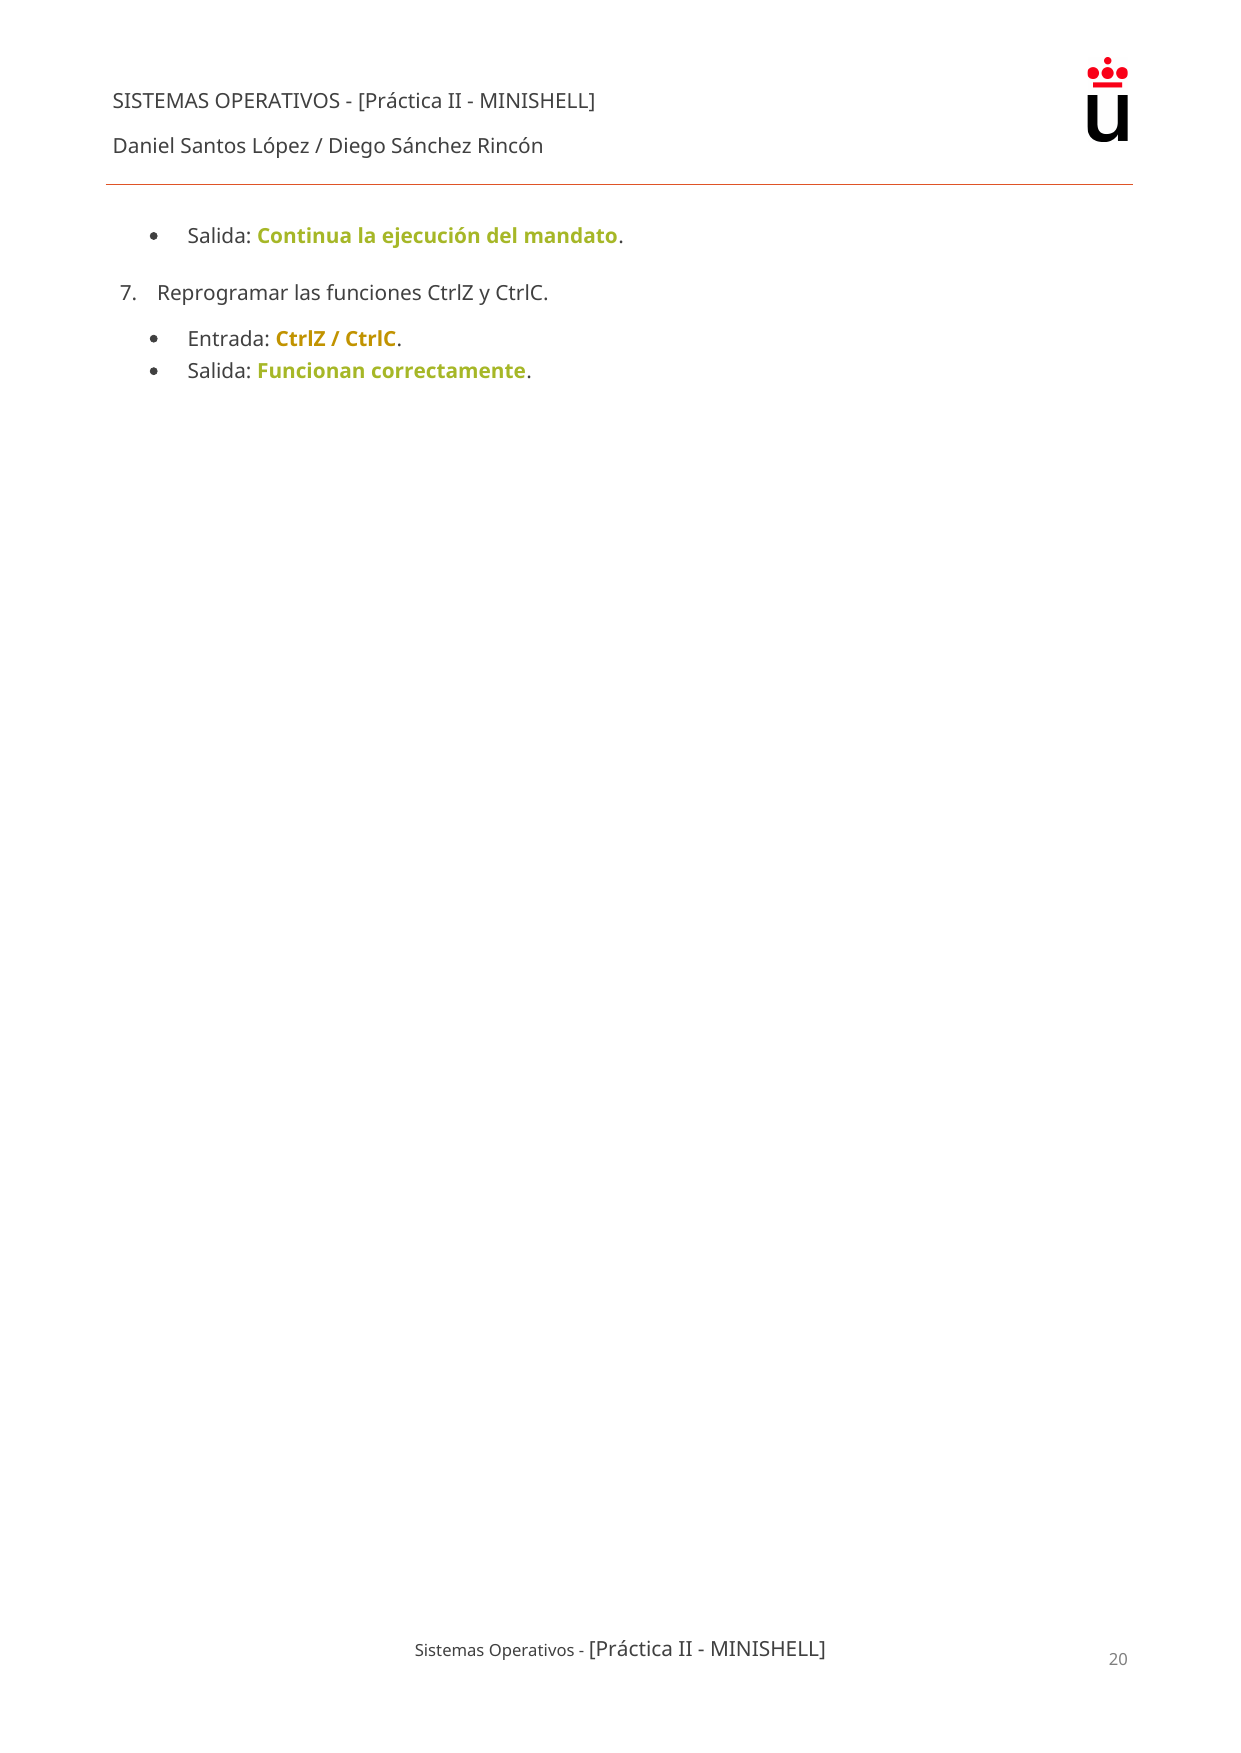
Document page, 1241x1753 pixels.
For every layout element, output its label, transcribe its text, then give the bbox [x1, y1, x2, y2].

list Salida: Funcionan correctamente. [150, 356, 1128, 385]
list Entrada: CtrlZ / CtrlC. [150, 324, 1128, 352]
picture [1087, 57, 1128, 142]
list Salida: Continua la ejecución del mandato. [150, 221, 1128, 249]
list Reprogramar las funciones CtrlZ y CtrlC. [119, 278, 1128, 307]
